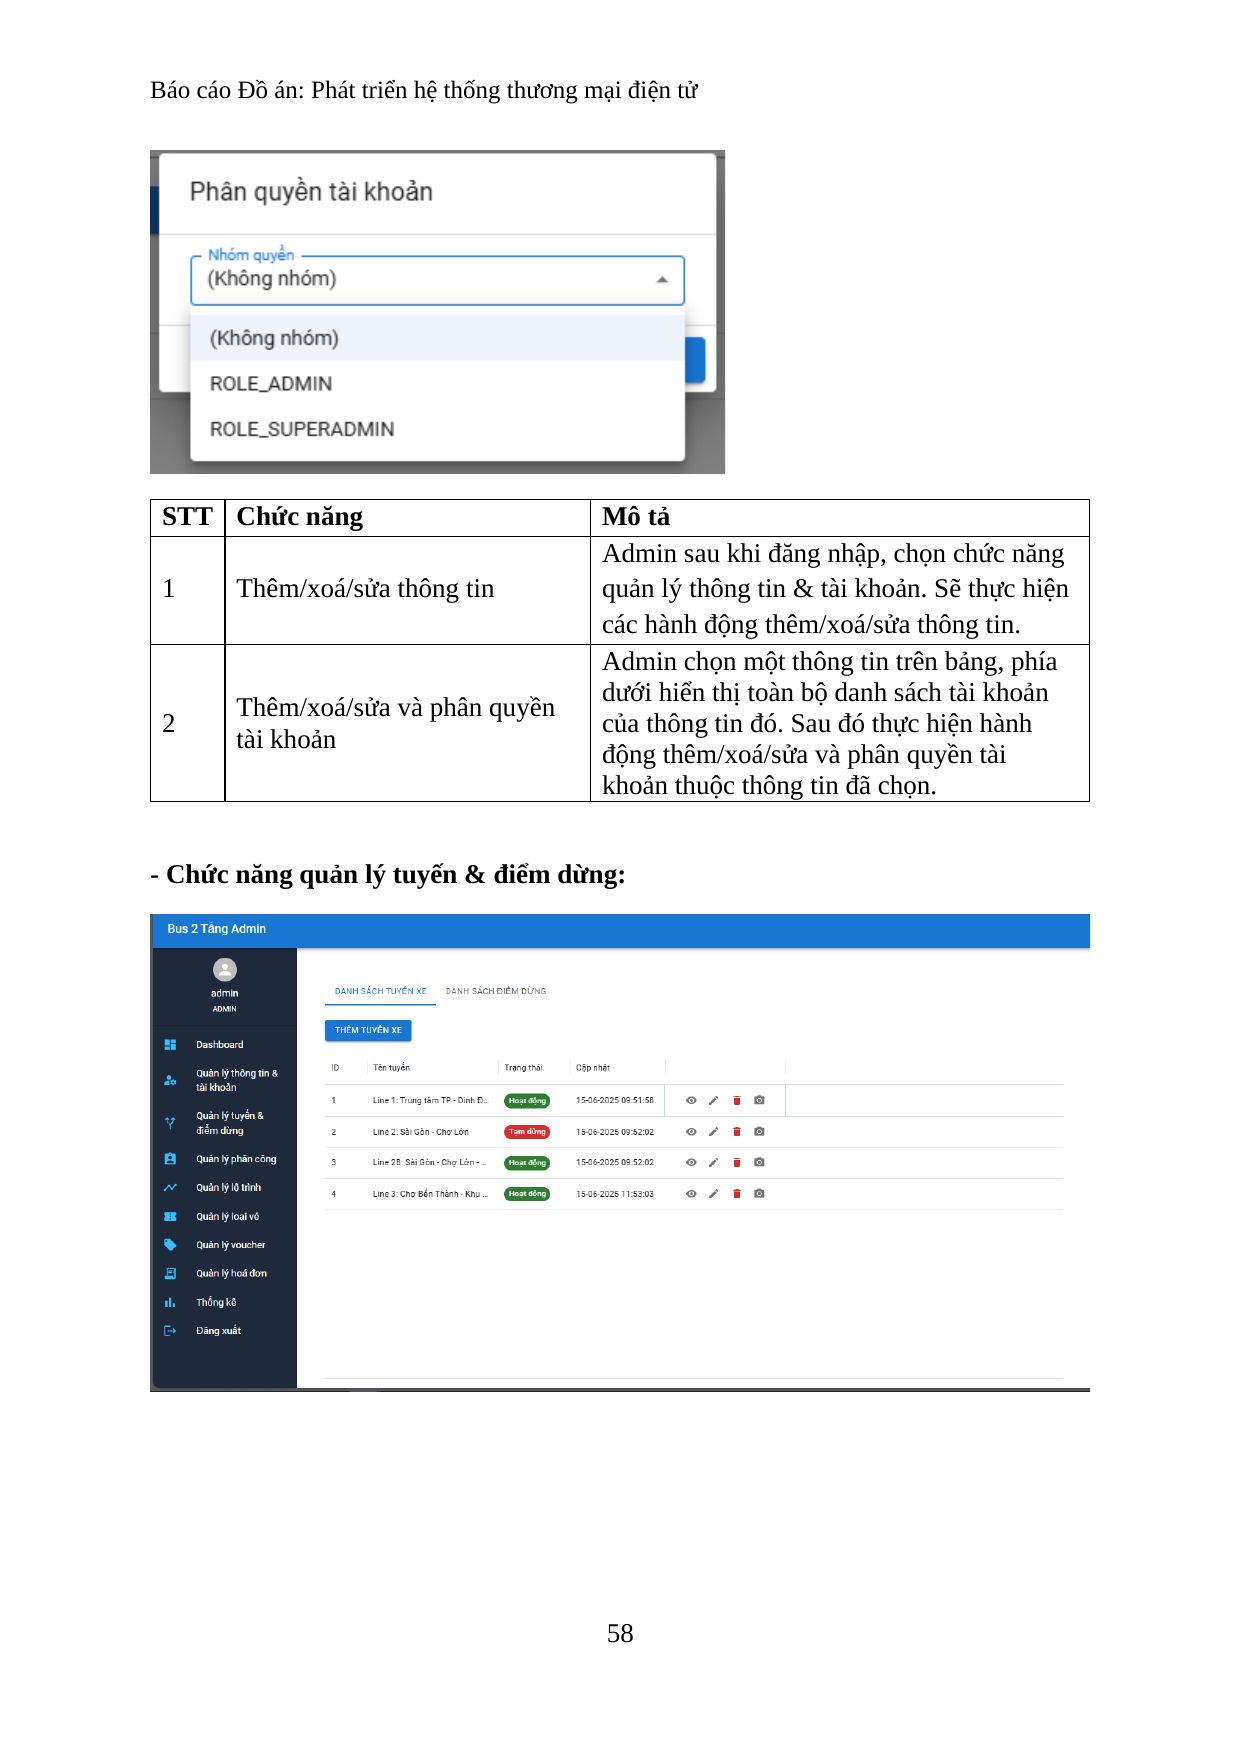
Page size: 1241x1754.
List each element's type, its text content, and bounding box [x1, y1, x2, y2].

table_header STT [151, 500, 224, 536]
picture [150, 150, 725, 474]
table_header Chức năng [226, 500, 590, 536]
table_cell Thêm/xoá/sửa thông tin [226, 537, 590, 644]
picture [150, 914, 1091, 1392]
table_cell Thêm/xoá/sửa và phân quyền tài khoản [226, 645, 590, 801]
table_cell 2 [151, 645, 224, 801]
table_cell 1 [151, 537, 224, 644]
table_cell Admin sau khi đăng nhập, chọn chức năng quản lý thông tin & tài khoản. Sẽ thực hiện các hành động thêm/xoá/sửa thông tin. [591, 537, 1089, 644]
text - Chức năng quản lý tuyến & điểm dừng: [150, 858, 1090, 889]
table_cell Admin chọn một thông tin trên bảng, phía dưới hiển thị toàn bộ danh sách tài khoản của thông tin đó. Sau đó thực hiện hành động thêm/xoá/sửa và phân quyền tài khoản thuộc thông tin đã chọn. [591, 645, 1089, 801]
table_header Mô tả [591, 500, 1089, 536]
